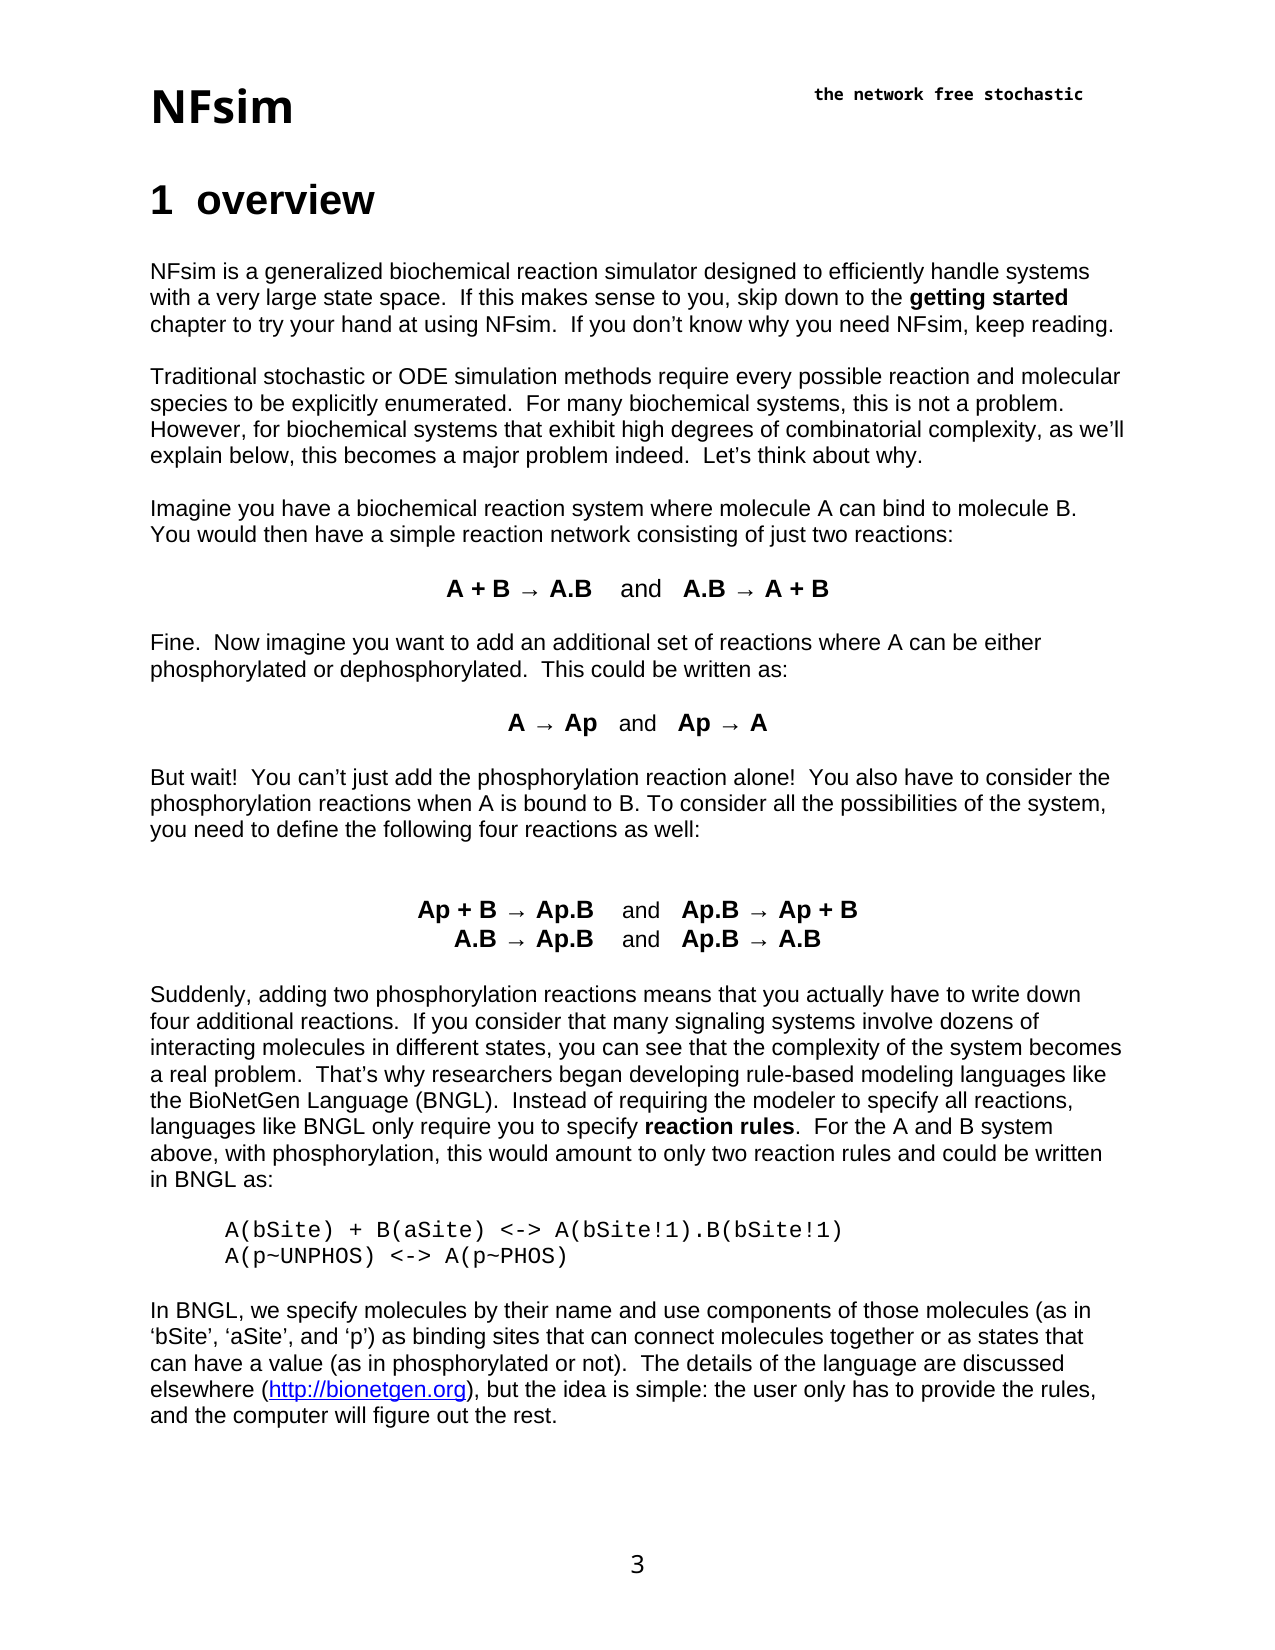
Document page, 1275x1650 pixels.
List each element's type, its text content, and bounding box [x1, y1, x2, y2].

text A(bSite) + B(aSite) <-> A(bSite!1).B(bSite!1) [150, 1219, 1125, 1244]
text A.B → Ap.B and Ap.B → A.B [150, 924, 1125, 953]
text A + B → A.B and A.B → A + B [150, 574, 1125, 603]
text Suddenly, adding two phosphorylation reactions means that you actually have to write down four additional reactions. If you consider that many signaling systems involve dozens of interacting molecules in different states, you can see that the complexity of the system becomes a real problem. That’s why researchers began developing rule-based modeling languages like the BioNetGen Language (BNGL). Instead of requiring the modeler to specify all reactions, languages like BNGL only require you to specify reaction rules. For the A and B system above, with phosphorylation, this would amount to only two reaction rules and could be written in BNGL as: [150, 981, 1125, 1192]
subtitle 1 overview [150, 175, 1125, 223]
text Imagine you have a biochemical reaction system where molecule A can bind to molecule B. You would then have a simple reaction network consisting of just two reactions: [150, 495, 1125, 548]
text NFsim is a generalized biochemical reaction simulator designed to efficiently handle systems with a very large state space. If this makes sense to you, skip down to the getting started chapter to try your hand at using NFsim. If you don’t know why you need NFsim, keep reading. [150, 258, 1125, 337]
text Fine. Now imagine you want to add an additional set of reactions where A can be either phosphorylated or dephosphorylated. This could be written as: [150, 629, 1125, 682]
text Ap + B → Ap.B and Ap.B → Ap + B [150, 895, 1125, 924]
text In BNGL, we specify molecules by their name and use components of those molecules (as in ‘bSite’, ‘aSite’, and ‘p’) as binding sites that can connect molecules together or as states that can have a value (as in phosphorylated or not). The details of the language are discussed elsewhere (http://bionetgen.org), but the idea is simple: the user only has to provide the rules, and the computer will figure out the rest. [150, 1297, 1125, 1429]
text But wait! You can’t just add the phosphorylation reaction alone! You also have to consider the phosphorylation reactions when A is bound to B. To consider all the possibilities of the system, you need to define the following four reactions as well: [150, 763, 1125, 842]
text Traditional stochastic or ODE simulation methods require every possible reaction and molecular species to be explicitly enumerated. For many biochemical systems, this is not a problem. However, for biochemical systems that exhibit high degrees of combinatorial complexity, as we’ll explain below, this becomes a major problem indeed. Let’s think about why. [150, 363, 1125, 469]
text A(p~UNPHOS) <-> A(p~PHOS) [150, 1244, 1125, 1271]
text A → Ap and Ap → A [150, 708, 1125, 737]
